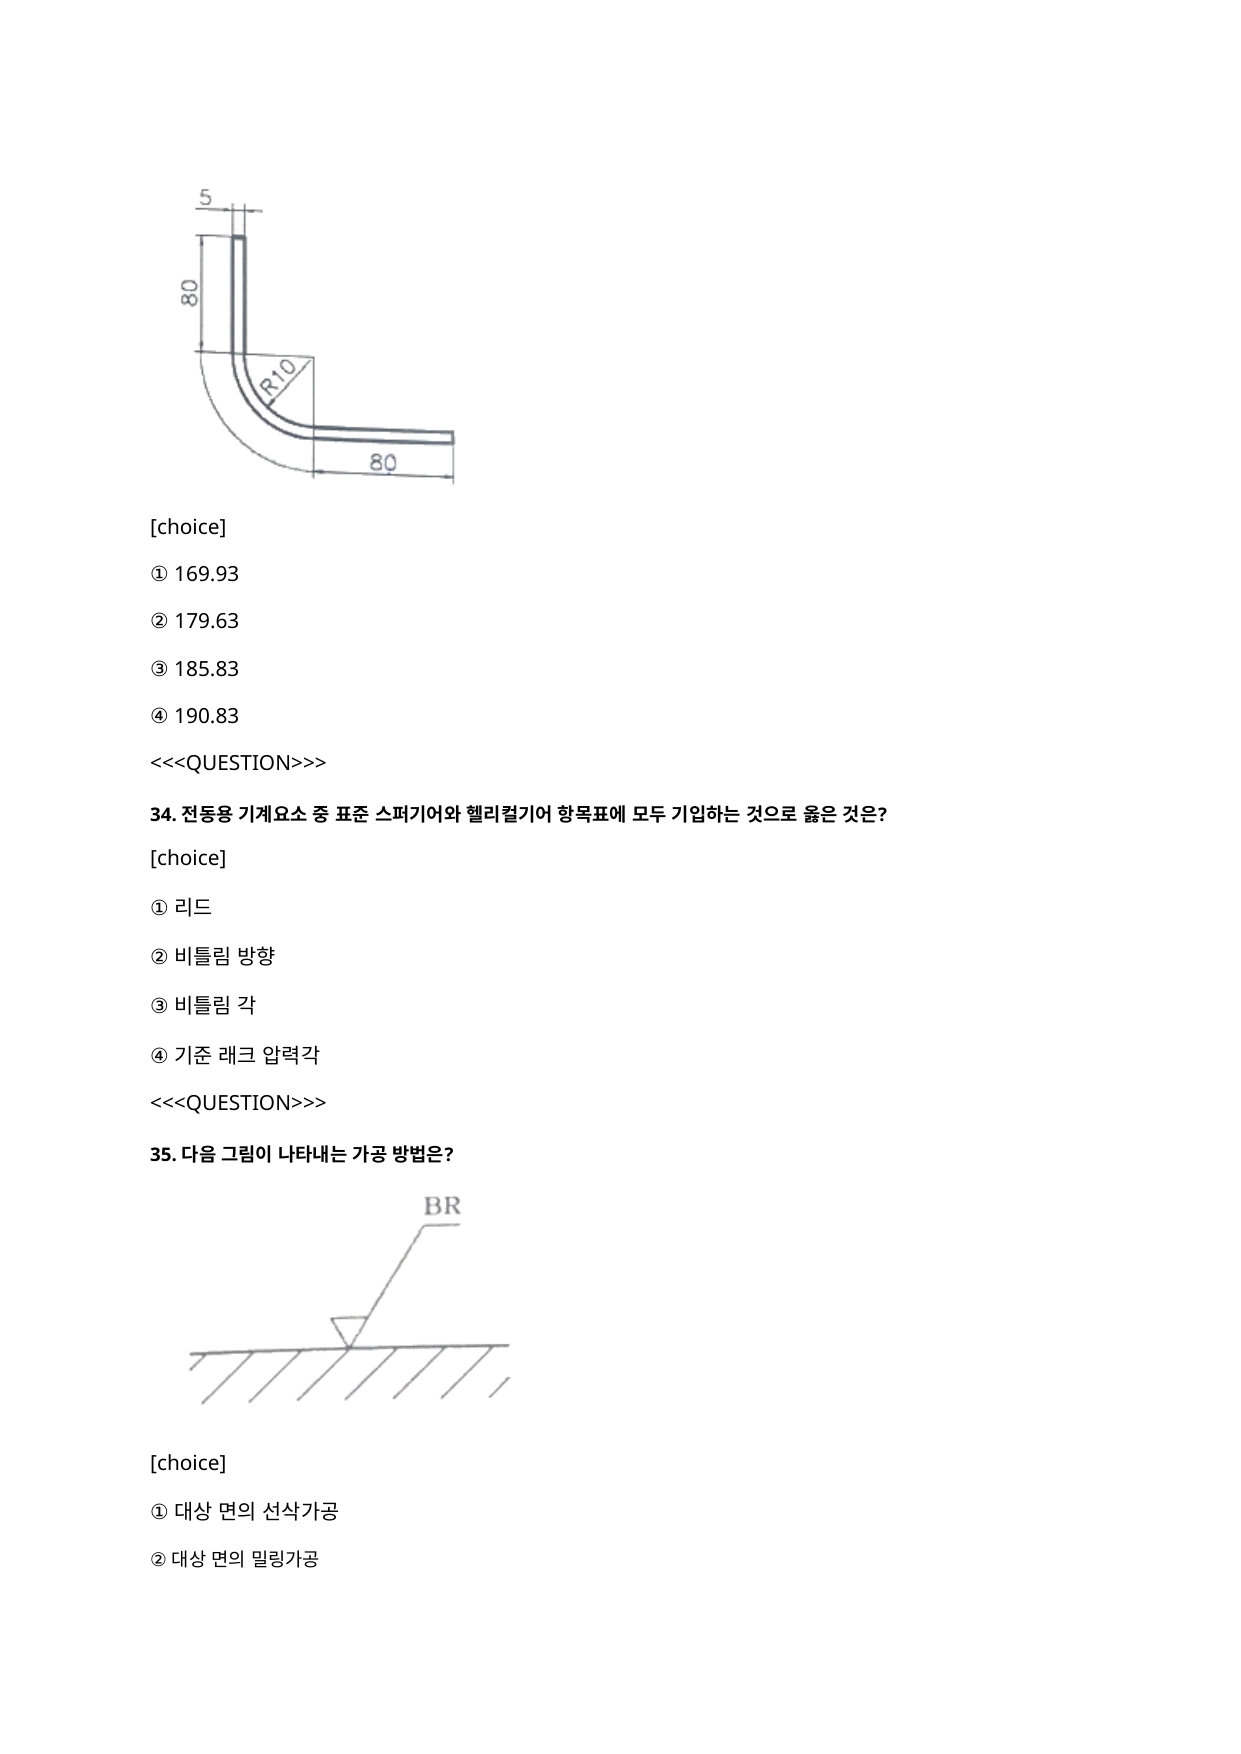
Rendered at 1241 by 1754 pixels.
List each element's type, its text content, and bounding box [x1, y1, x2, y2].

text [choice] [150, 1448, 1090, 1476]
text ② 179.63 [150, 607, 1090, 635]
text <<<QUESTION>>> [150, 1088, 1090, 1117]
text 34. 전동용 기계요소 중 표준 스퍼기어와 헬리컬기어 항목표에 모두 기입하는 것으로 옳은 것은? [150, 800, 1090, 827]
text ③ 비틀림 각 [150, 989, 1090, 1020]
text ② 비틀림 방향 [150, 940, 1090, 970]
text [choice] [150, 843, 1090, 872]
text ③ 185.83 [150, 654, 1090, 682]
picture [169, 1183, 525, 1426]
text [choice] [150, 512, 1090, 541]
text ① 대상 면의 선삭가공 [150, 1495, 1090, 1525]
text <<<QUESTION>>> [150, 748, 1090, 777]
text ④ 기준 래크 압력각 [150, 1039, 1090, 1069]
text 35. 다음 그림이 나타내는 가공 방법은? [150, 1140, 1090, 1167]
text ① 리드 [150, 891, 1090, 921]
text ① 169.93 [150, 559, 1090, 588]
picture [169, 177, 470, 490]
text ④ 190.83 [150, 701, 1090, 730]
text ② 대상 면의 밀링가공 [150, 1544, 1090, 1572]
